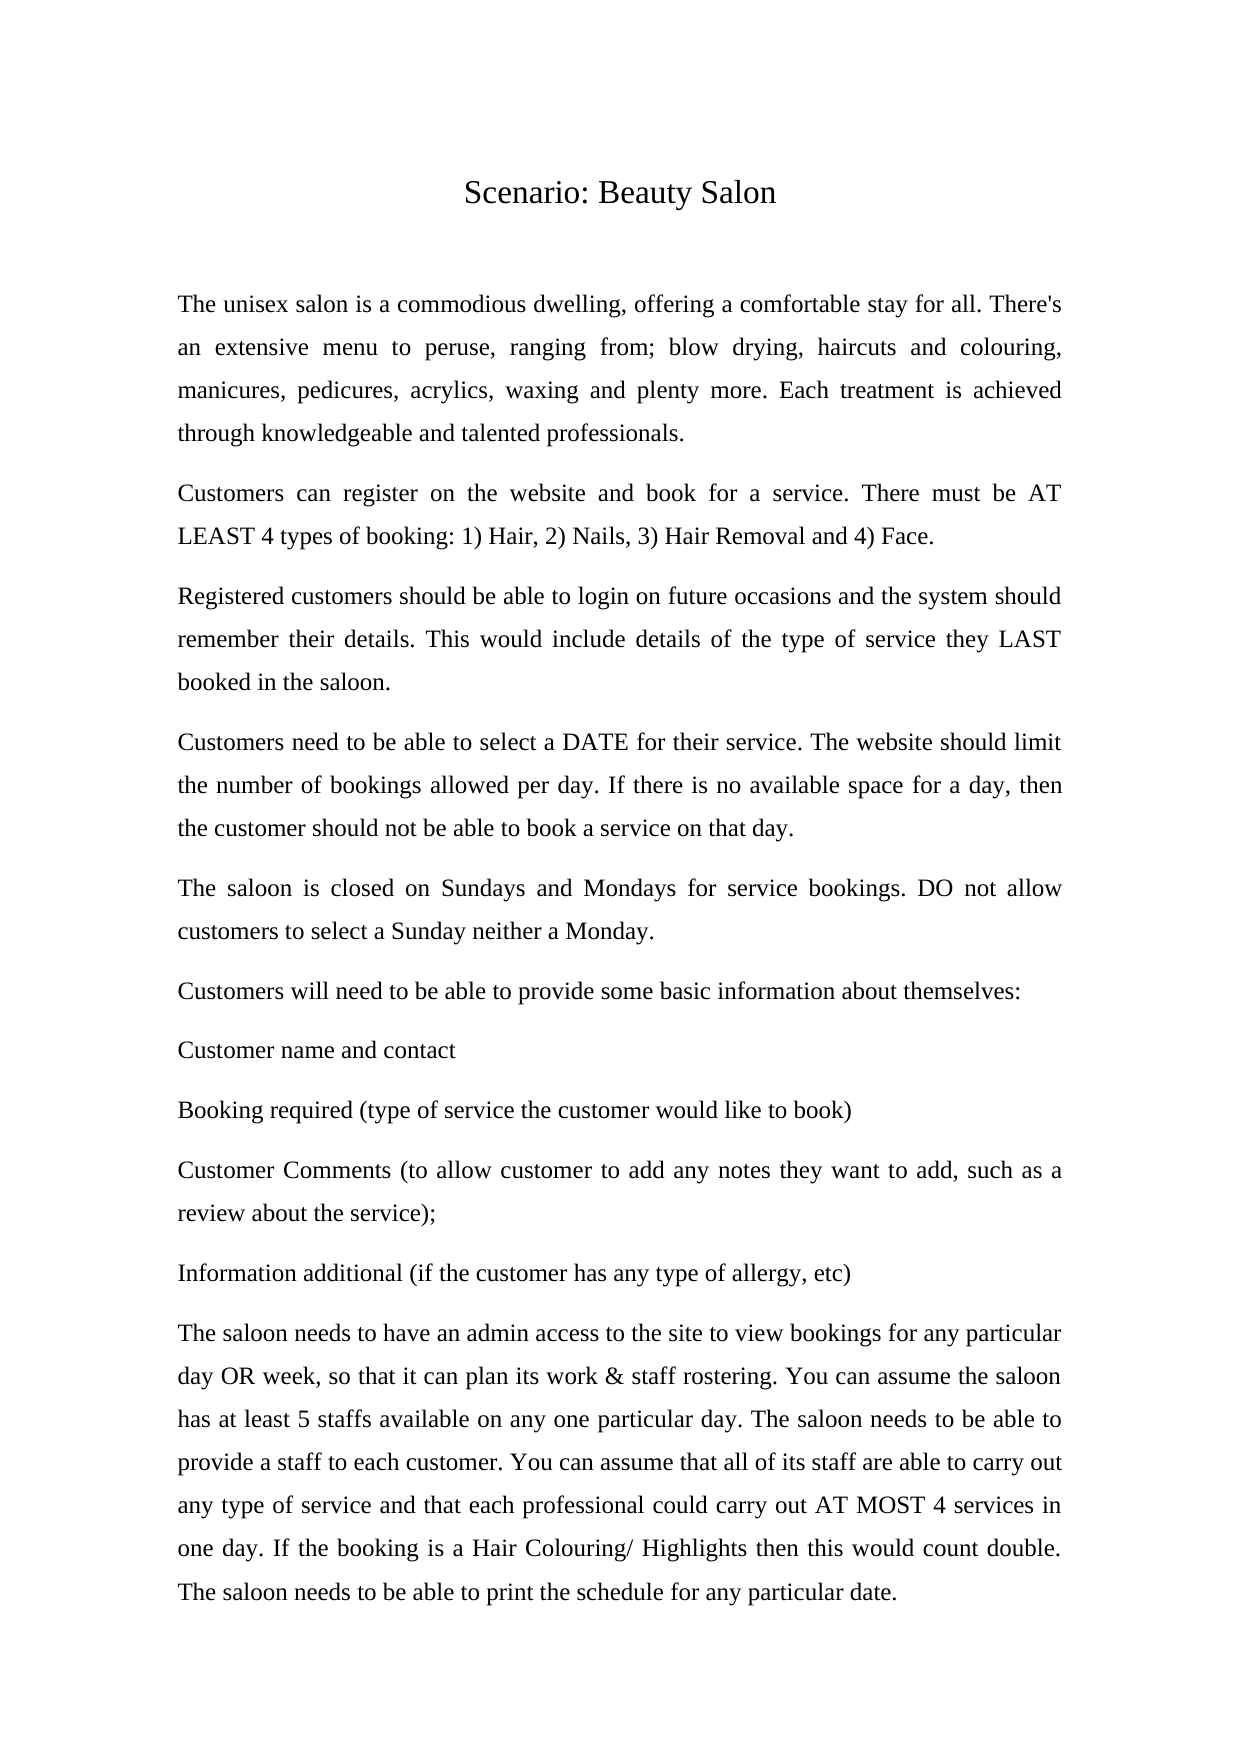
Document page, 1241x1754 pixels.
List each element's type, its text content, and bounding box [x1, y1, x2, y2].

text Information additional (if the customer has any type of allergy, etc) [177, 1258, 1063, 1287]
text The saloon needs to have an admin access to the site to view bookings for any particular day OR week, so that it can plan its work & staff rostering. You can assume the saloon has at least 5 staffs available on any one particular day. The saloon needs to be able to provide a staff to each customer. You can assume that all of its staff are able to carry out any type of service and that each professional could carry out AT MOST 4 services in one day. If the booking is a Hair Colouring/ Highlights then this would count double. The saloon needs to be able to print the schedule for any particular date. [177, 1318, 1063, 1605]
text Customer name and contact [177, 1036, 1063, 1064]
text Customers can register on the website and book for a service. There must be AT LEAST 4 types of booking: 1) Hair, 2) Nails, 3) Hair Removal and 4) Face. [177, 478, 1063, 550]
text Customer Comments (to allow customer to add any notes they want to add, such as a review about the service); [177, 1155, 1063, 1227]
text Booking required (type of service the customer would like to book) [177, 1095, 1063, 1124]
text Registered customers should be able to login on future occasions and the system should remember their details. This would include details of the type of service they LAST booked in the saloon. [177, 581, 1063, 696]
text The unisex salon is a commodious dwelling, offering a comfortable stay for all. There's an extensive menu to peruse, ranging from; blow drying, haircuts and colouring, manicures, pedicures, acrylics, waxing and plenty more. Each treatment is achieved through knowledgeable and talented professionals. [177, 289, 1063, 447]
subtitle Scenario: Beauty Salon [177, 173, 1063, 211]
text Customers will need to be able to provide some basic information about themselves: [177, 976, 1063, 1004]
text Customers need to be able to select a DATE for their service. The website should limit the number of bookings allowed per day. If there is no available space for a day, then the customer should not be able to book a service on that day. [177, 727, 1063, 842]
text The saloon is closed on Sundays and Mondays for service bookings. DO not allow customers to select a Sunday neither a Monday. [177, 873, 1063, 945]
